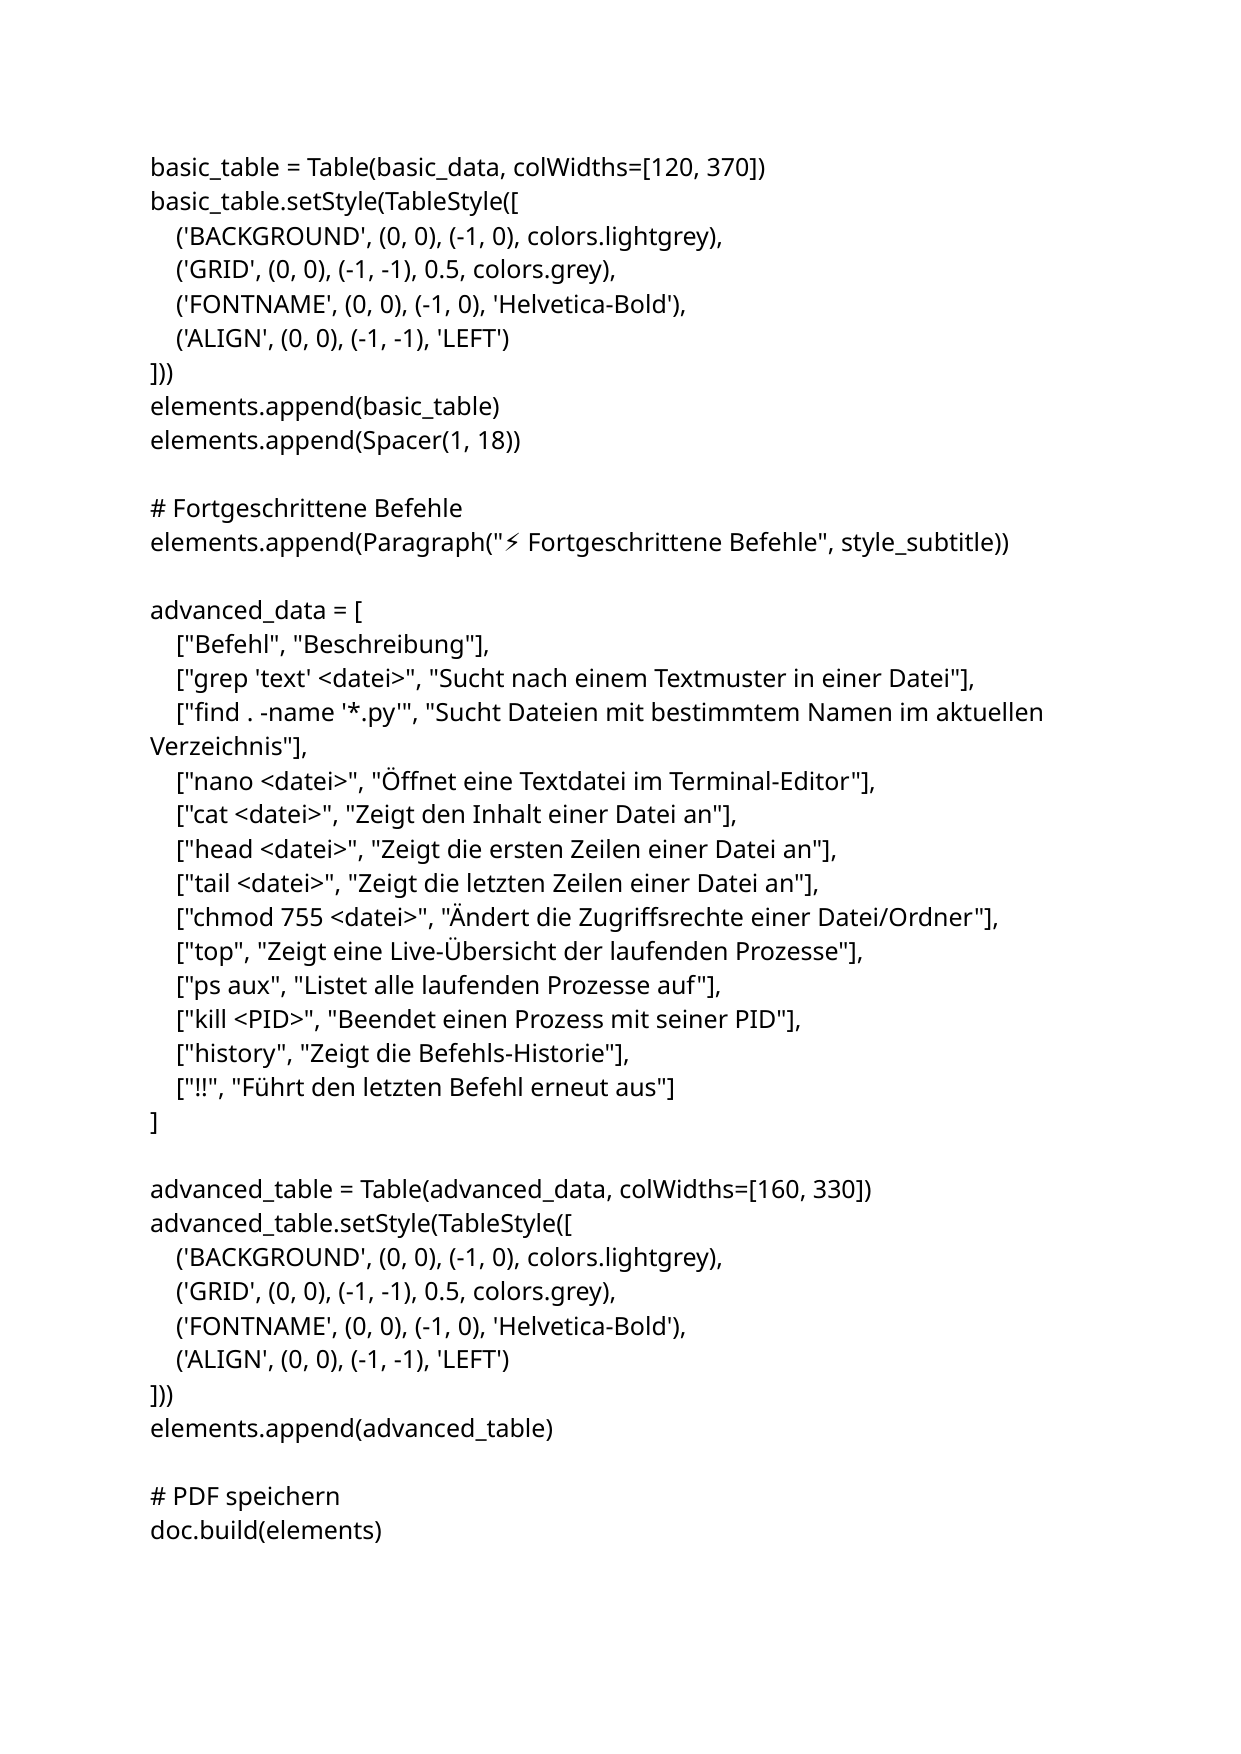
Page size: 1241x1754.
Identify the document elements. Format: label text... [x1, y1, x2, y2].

text advanced_table.setStyle(TableStyle([ [150, 1206, 1090, 1240]
text ["top", "Zeigt eine Live-Übersicht der laufenden Prozesse"], [150, 933, 1090, 967]
text ["Befehl", "Beschreibung"], [150, 627, 1090, 661]
text ["grep 'text' <datei>", "Sucht nach einem Textmuster in einer Datei"], [150, 661, 1090, 695]
text basic_table.setStyle(TableStyle([ [150, 184, 1090, 218]
text ('FONTNAME', (0, 0), (-1, 0), 'Helvetica-Bold'), [150, 1308, 1090, 1342]
text ["history", "Zeigt die Befehls-Historie"], [150, 1036, 1090, 1070]
text ["chmod 755 <datei>", "Ändert die Zugriffsrechte einer Datei/Ordner"], [150, 899, 1090, 933]
text ["!!", "Führt den letzten Befehl erneut aus"] [150, 1070, 1090, 1104]
text ('GRID', (0, 0), (-1, -1), 0.5, colors.grey), [150, 1274, 1090, 1308]
text ('BACKGROUND', (0, 0), (-1, 0), colors.lightgrey), [150, 1240, 1090, 1274]
text advanced_table = Table(advanced_data, colWidths=[160, 330]) [150, 1172, 1090, 1206]
text # Fortgeschrittene Befehle [150, 491, 1090, 525]
text ] [150, 1104, 1090, 1138]
text ('BACKGROUND', (0, 0), (-1, 0), colors.lightgrey), [150, 218, 1090, 252]
text ('FONTNAME', (0, 0), (-1, 0), 'Helvetica-Bold'), [150, 286, 1090, 320]
text ["ps aux", "Listet alle laufenden Prozesse auf"], [150, 967, 1090, 1002]
text ])) [150, 1376, 1090, 1410]
text ["nano <datei>", "Öffnet eine Textdatei im Terminal-Editor"], [150, 763, 1090, 797]
text elements.append(advanced_table) [150, 1410, 1090, 1444]
text ('ALIGN', (0, 0), (-1, -1), 'LEFT') [150, 320, 1090, 354]
text ('ALIGN', (0, 0), (-1, -1), 'LEFT') [150, 1342, 1090, 1376]
text ('GRID', (0, 0), (-1, -1), 0.5, colors.grey), [150, 252, 1090, 286]
text ["cat <datei>", "Zeigt den Inhalt einer Datei an"], [150, 797, 1090, 831]
text ["kill <PID>", "Beendet einen Prozess mit seiner PID"], [150, 1002, 1090, 1036]
text ])) [150, 354, 1090, 388]
text advanced_data = [ [150, 593, 1090, 627]
text ["head <datei>", "Zeigt die ersten Zeilen einer Datei an"], [150, 831, 1090, 865]
text # PDF speichern [150, 1478, 1090, 1512]
text doc.build(elements) [150, 1512, 1090, 1547]
text basic_table = Table(basic_data, colWidths=[120, 370]) [150, 150, 1090, 184]
text elements.append(Spacer(1, 18)) [150, 422, 1090, 457]
text ["tail <datei>", "Zeigt die letzten Zeilen einer Datei an"], [150, 865, 1090, 899]
text ["find . -name '*.py'", "Sucht Dateien mit bestimmtem Namen im aktuellen Verzeichnis"], [150, 695, 1090, 763]
text elements.append(Paragraph("⚡ Fortgeschrittene Befehle", style_subtitle)) [150, 525, 1090, 559]
text elements.append(basic_table) [150, 388, 1090, 422]
